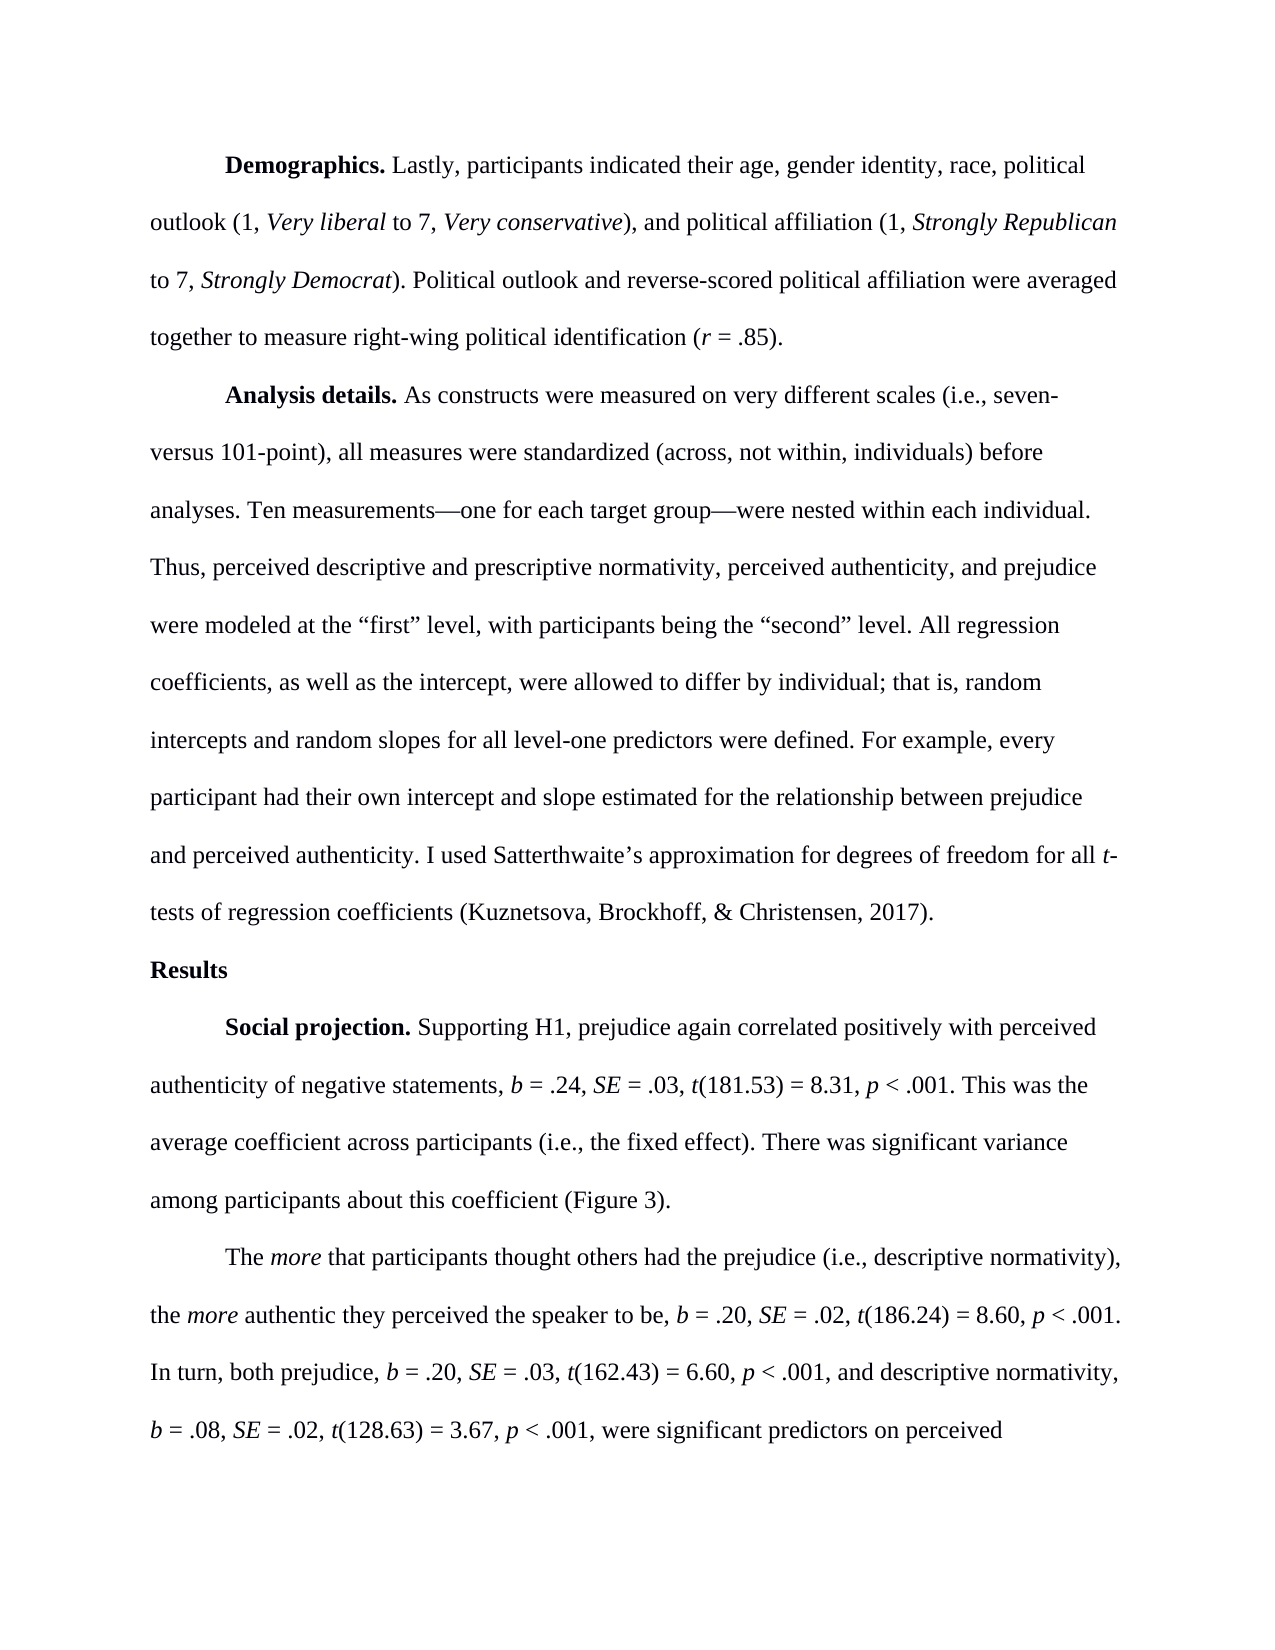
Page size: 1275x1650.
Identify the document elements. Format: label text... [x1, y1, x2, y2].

text Analysis details. As constructs were measured on very different scales (i.e., seven- versus 101-point), all measures were standardized (across, not within, individuals) before analyses. Ten measurements—one for each target group—were nested within each individual. Thus, perceived descriptive and prescriptive normativity, perceived authenticity, and prejudice were modeled at the “first” level, with participants being the “second” level. All regression coefficients, as well as the intercept, were allowed to differ by individual; that is, random intercepts and random slopes for all level-one predictors were defined. For example, every participant had their own intercept and slope estimated for the relationship between prejudice and perceived authenticity. I used Satterthwaite’s approximation for degrees of freedom for all t-tests of regression coefficients (Kuznetsova, Brockhoff, & Christensen, 2017). [150, 380, 1125, 926]
text Results [150, 955, 1125, 984]
text Social projection. Supporting H1, prejudice again correlated positively with perceived authenticity of negative statements, b = .24, SE = .03, t(181.53) = 8.31, p < .001. This was the average coefficient across participants (i.e., the fixed effect). There was significant variance among participants about this coefficient (Figure 3). [150, 1012, 1125, 1214]
